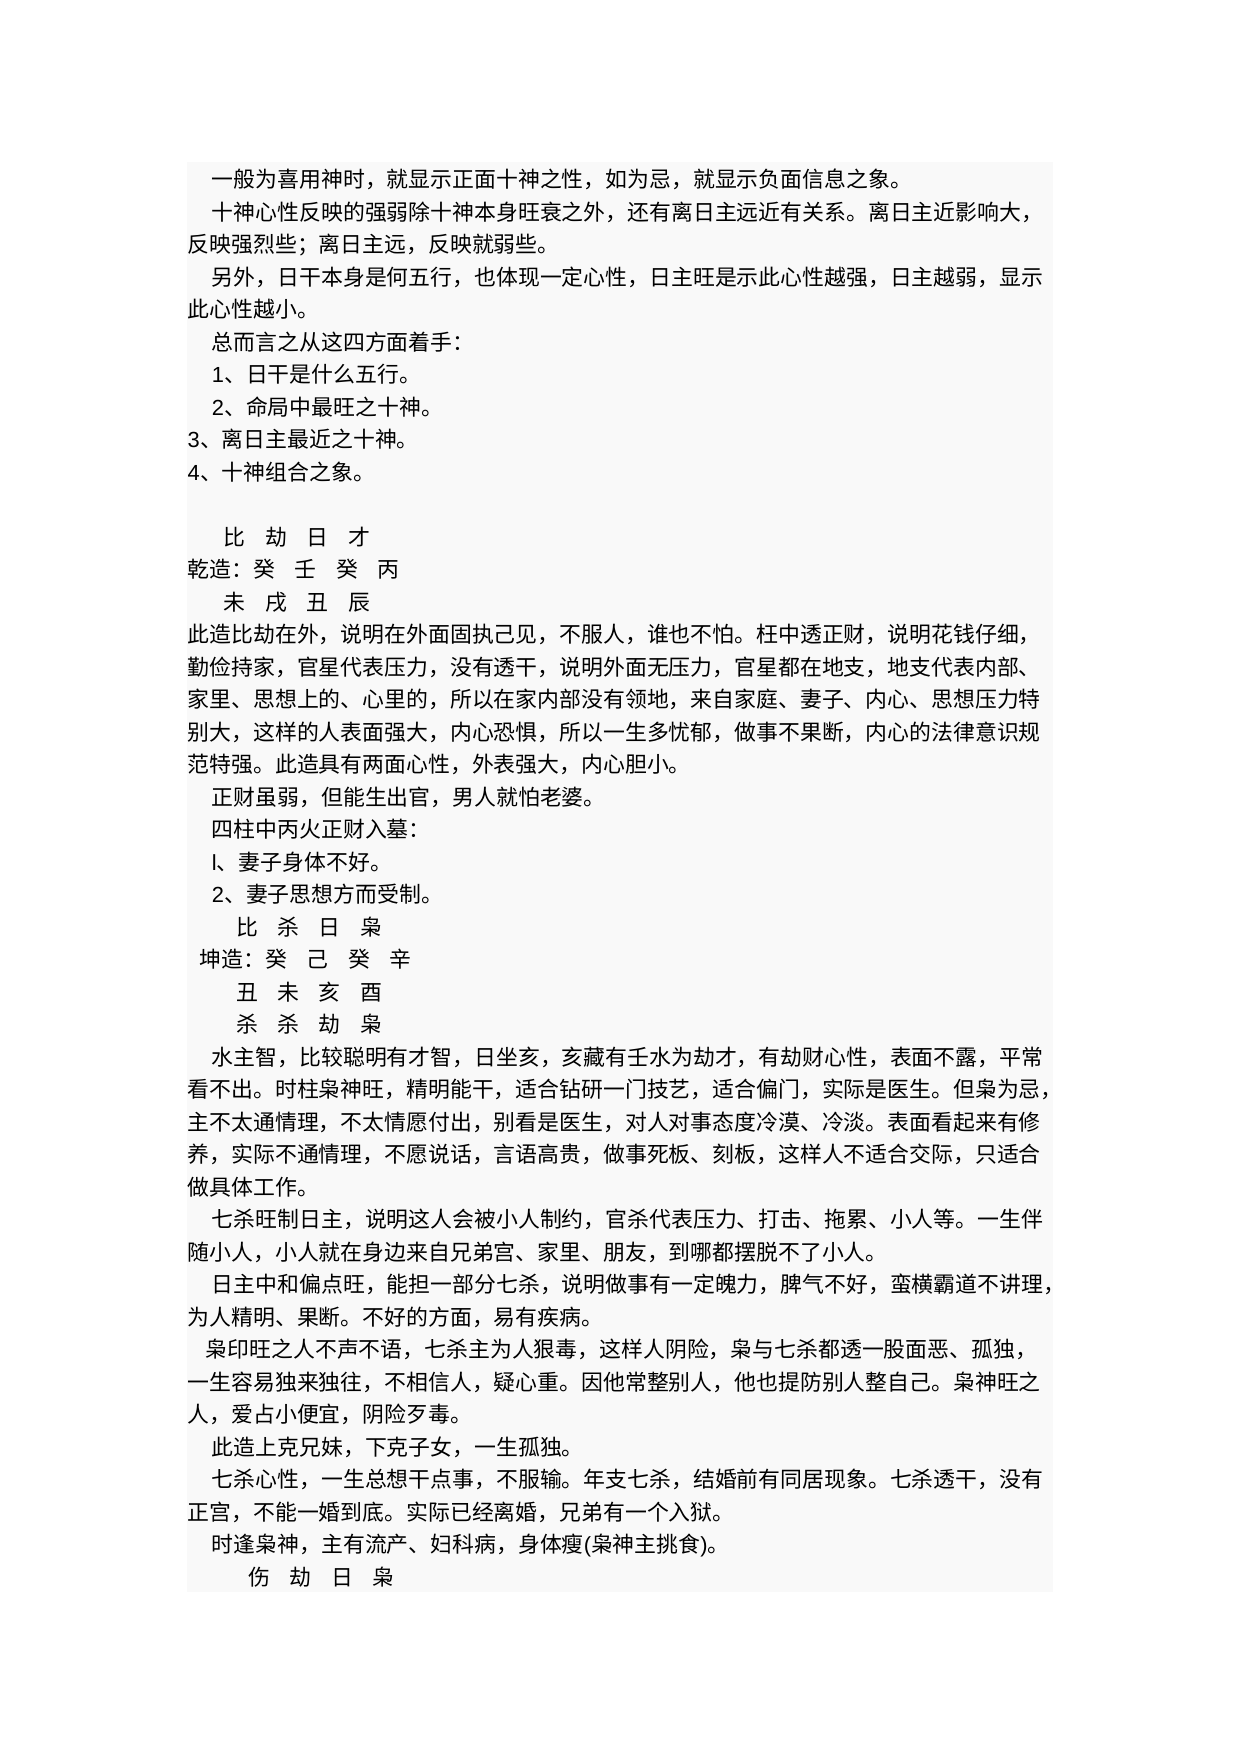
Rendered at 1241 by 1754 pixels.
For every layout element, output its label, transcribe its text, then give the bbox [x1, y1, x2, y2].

text 坤造：癸 己 癸 辛 [187, 942, 1053, 974]
text 2、妻子思想方而受制。 [187, 877, 1053, 909]
text 另外，日干本身是何五行，也体现一定心性，日主旺是示此心性越强，日主越弱，显示此心性越小。 [187, 259, 1053, 324]
text 此造上克兄妹，下克子女，一生孤独。 [187, 1429, 1053, 1462]
text 四柱中丙火正财入墓： [187, 812, 1053, 844]
text 时逢枭神，主有流产、妇科病，身体瘦(枭神主挑食)。 [187, 1527, 1053, 1559]
text 比 劫 日 才 [187, 519, 1053, 552]
text 七杀心性，一生总想干点事，不服输。年支七杀，结婚前有同居现象。七杀透干，没有正宫，不能一婚到底。实际已经离婚，兄弟有一个入狱。 [187, 1462, 1053, 1527]
text 枭印旺之人不声不语，七杀主为人狠毒，这样人阴险，枭与七杀都透一股面恶、孤独，一生容易独来独往，不相信人，疑心重。因他常整别人，他也提防别人整自己。枭神旺之人，爱占小便宜，阴险歹毒。 [187, 1332, 1053, 1429]
text l、妻子身体不好。 [187, 844, 1053, 877]
text 1、日干是什么五行。 [187, 357, 1053, 389]
text 乾造：癸 壬 癸 丙 [187, 552, 1053, 584]
text 总而言之从这四方面着手： [187, 324, 1053, 357]
text 正财虽弱，但能生出官，男人就怕老婆。 [187, 779, 1053, 812]
text 伤 劫 日 枭 [187, 1559, 1053, 1592]
text 比 杀 日 枭 [187, 909, 1053, 942]
text 一般为喜用神时，就显示正面十神之性，如为忌，就显示负面信息之象。 [187, 162, 1053, 194]
text 2、命局中最旺之十神。 [187, 389, 1053, 422]
text 十神心性反映的强弱除十神本身旺衰之外，还有离日主远近有关系。离日主近影响大，反映强烈些；离日主远，反映就弱些。 [187, 194, 1053, 259]
text 日主中和偏点旺，能担一部分七杀，说明做事有一定魄力，脾气不好，蛮横霸道不讲理，为人精明、果断。不好的方面，易有疾病。 [187, 1267, 1053, 1332]
text 七杀旺制日主，说明这人会被小人制约，官杀代表压力、打击、拖累、小人等。一生伴随小人，小人就在身边来自兄弟宫、家里、朋友，到哪都摆脱不了小人。 [187, 1202, 1053, 1267]
text 水主智，比较聪明有才智，日坐亥，亥藏有壬水为劫才，有劫财心性，表面不露，平常看不出。时柱枭神旺，精明能干，适合钻研一门技艺，适合偏门，实际是医生。但枭为忌，主不太通情理，不太情愿付出，别看是医生，对人对事态度冷漠、冷淡。表面看起来有修养，实际不通情理，不愿说话，言语高贵，做事死板、刻板，这样人不适合交际，只适合做具体工作。 [187, 1039, 1053, 1202]
text 此造比劫在外，说明在外面固执己见，不服人，谁也不怕。枉中透正财，说明花钱仔细，勤俭持家，官星代表压力，没有透干，说明外面无压力，官星都在地支，地支代表内部、家里、思想上的、心里的，所以在家内部没有领地，来自家庭、妻子、内心、思想压力特别大，这样的人表面强大，内心恐惧，所以一生多忧郁，做事不果断，内心的法律意识规范特强。此造具有两面心性，外表强大，内心胆小。 [187, 617, 1053, 779]
text 未 戌 丑 辰 [187, 584, 1053, 617]
text 3、离日主最近之十神。 [187, 422, 1053, 454]
text 丑 未 亥 酉 [187, 974, 1053, 1007]
text 4、十神组合之象。 [187, 454, 1053, 487]
text 杀 杀 劫 枭 [187, 1007, 1053, 1039]
